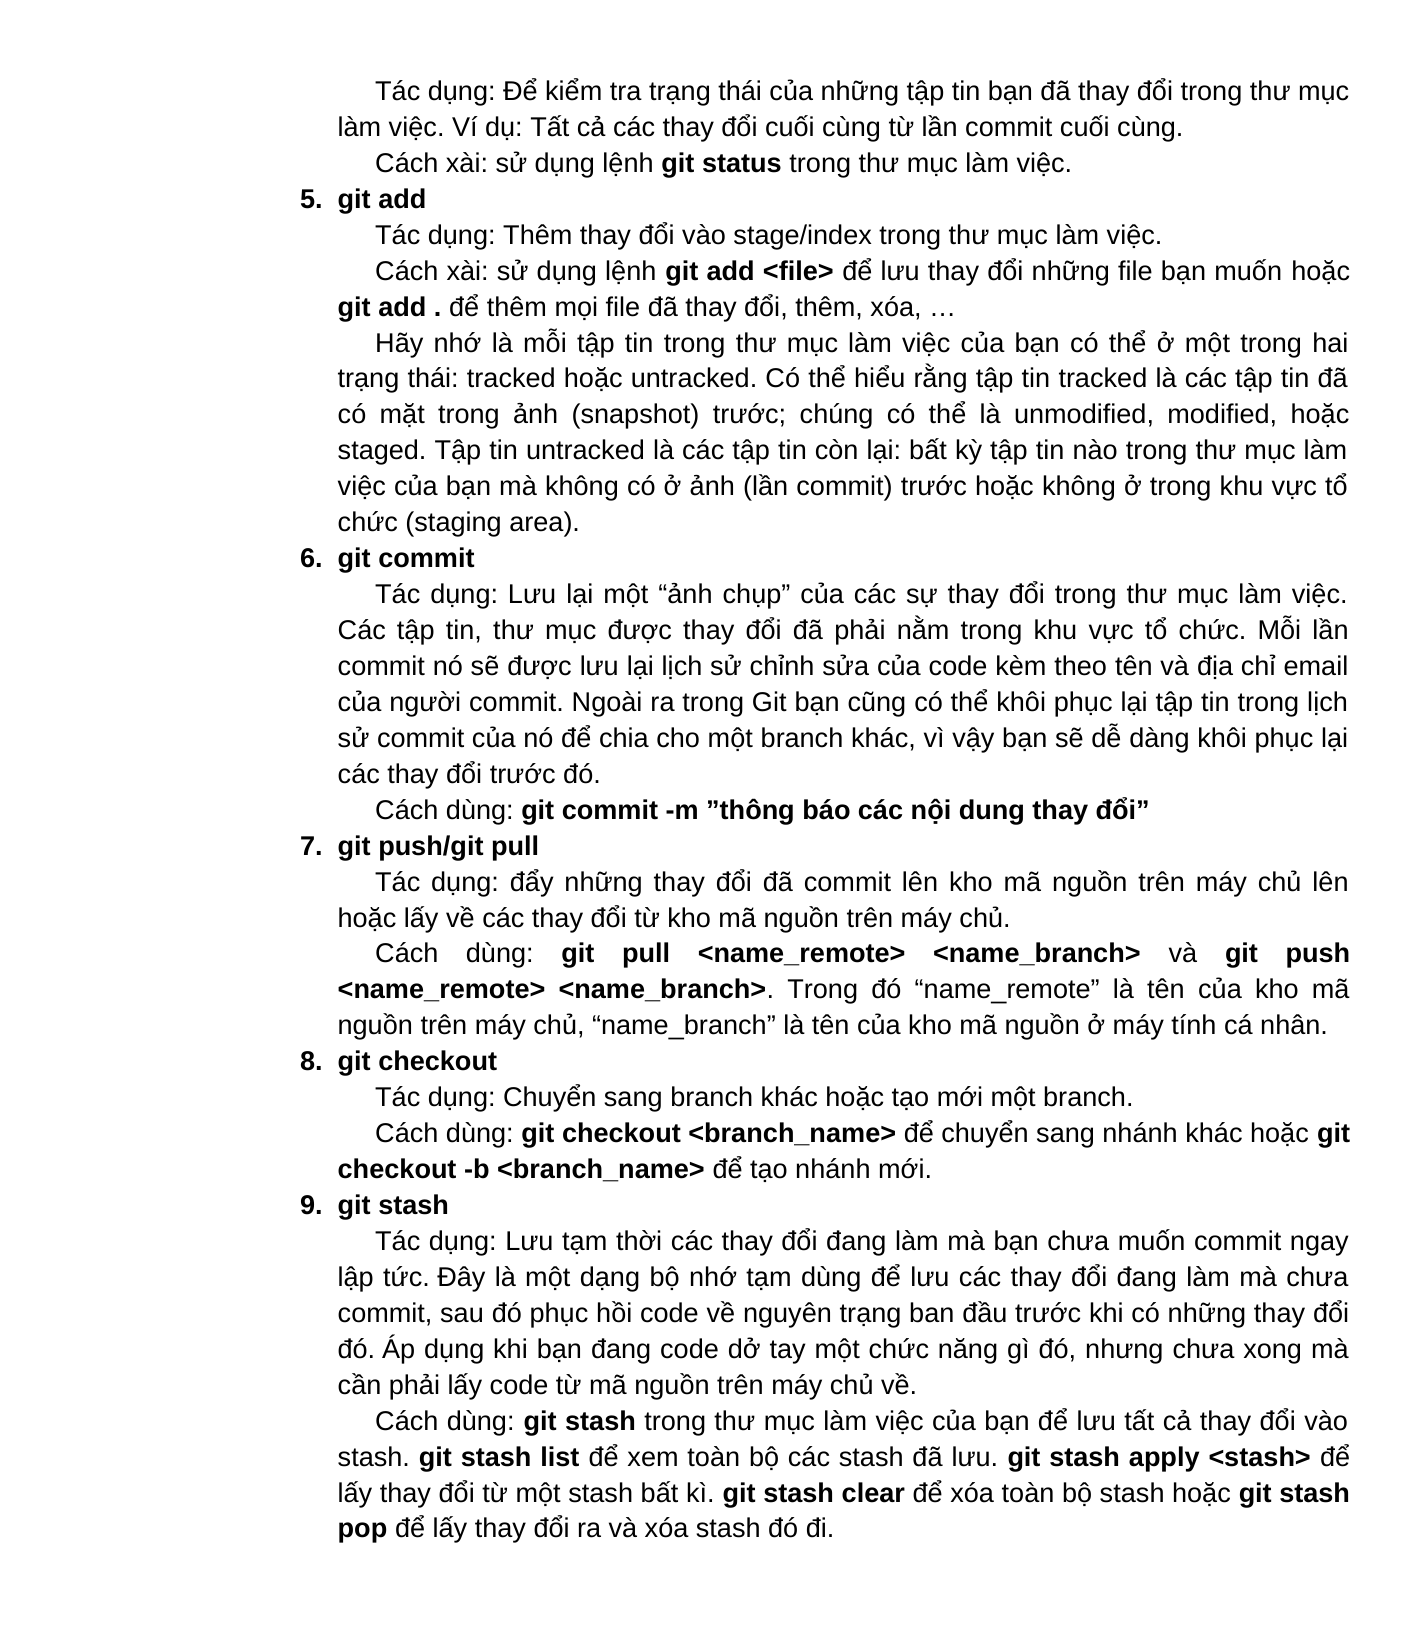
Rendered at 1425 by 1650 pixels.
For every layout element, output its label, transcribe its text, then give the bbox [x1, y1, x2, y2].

list Tác dụng: Lưu tạm thời các thay đổi đang làm mà bạn chưa muốn commit ngay lập tức. Đây là một dạng bộ nhớ tạm dùng để lưu các thay đổi đang làm mà chưa commit, sau đó phục hồi code về nguyên trạng ban đầu trước khi có những thay đổi đó. Áp dụng khi bạn đang code dở tay một chức năng gì đó, nhưng chưa xong mà cần phải lấy code từ mã nguồn trên máy chủ về. [337, 1225, 1350, 1400]
list Tác dụng: Để kiểm tra trạng thái của những tập tin bạn đã thay đổi trong thư mục làm việc. Ví dụ: Tất cả các thay đổi cuối cùng từ lần commit cuối cùng. [337, 75, 1350, 142]
list Tác dụng: Chuyển sang branch khác hoặc tạo mới một branch. [337, 1081, 1350, 1112]
list git commit [300, 542, 1350, 573]
list Cách dùng: git checkout <branch_name> để chuyển sang nhánh khác hoặc git checkout -b <branch_name> để tạo nhánh mới. [337, 1117, 1350, 1184]
list Tác dụng: Lưu lại một “ảnh chụp” của các sự thay đổi trong thư mục làm việc. Các tập tin, thư mục được thay đổi đã phải nằm trong khu vực tổ chức. Mỗi lần commit nó sẽ được lưu lại lịch sử chỉnh sửa của code kèm theo tên và địa chỉ email của người commit. Ngoài ra trong Git bạn cũng có thể khôi phục lại tập tin trong lịch sử commit của nó để chia cho một branch khác, vì vậy bạn sẽ dễ dàng khôi phục lại các thay đổi trước đó. [337, 578, 1350, 789]
list Cách xài: sử dụng lệnh git status trong thư mục làm việc. [337, 147, 1350, 178]
list git add [300, 183, 1350, 214]
list Tác dụng: Thêm thay đổi vào stage/index trong thư mục làm việc. [337, 219, 1350, 250]
list git push/git pull [300, 830, 1350, 861]
list Hãy nhớ là mỗi tập tin trong thư mục làm việc của bạn có thể ở một trong hai trạng thái: tracked hoặc untracked. Có thể hiểu rằng tập tin tracked là các tập tin đã có mặt trong ảnh (snapshot) trước; chúng có thể là unmodified, modified, hoặc staged. Tập tin untracked là các tập tin còn lại: bất kỳ tập tin nào trong thư mục làm việc của bạn mà không có ở ảnh (lần commit) trước hoặc không ở trong khu vực tổ chức (staging area). [337, 327, 1350, 537]
list Cách xài: sử dụng lệnh git add <file> để lưu thay đổi những file bạn muốn hoặc git add . để thêm mọi file đã thay đổi, thêm, xóa, … [337, 255, 1350, 322]
list Tác dụng: đẩy những thay đổi đã commit lên kho mã nguồn trên máy chủ lên hoặc lấy về các thay đổi từ kho mã nguồn trên máy chủ. [337, 866, 1350, 933]
list Cách dùng: git pull <name_remote> <name_branch> và git push <name_remote> <name_branch>. Trong đó “name_remote” là tên của kho mã nguồn trên máy chủ, “name_branch” là tên của kho mã nguồn ở máy tính cá nhân. [337, 937, 1350, 1041]
list Cách dùng: git commit -m ”thông báo các nội dung thay đổi” [337, 794, 1350, 825]
list git stash [300, 1189, 1350, 1220]
list Cách dùng: git stash trong thư mục làm việc của bạn để lưu tất cả thay đổi vào stash. git stash list để xem toàn bộ các stash đã lưu. git stash apply <stash> để lấy thay đổi từ một stash bất kì. git stash clear để xóa toàn bộ stash hoặc git stash pop để lấy thay đổi ra và xóa stash đó đi. [337, 1405, 1350, 1544]
list git checkout [300, 1045, 1350, 1077]
